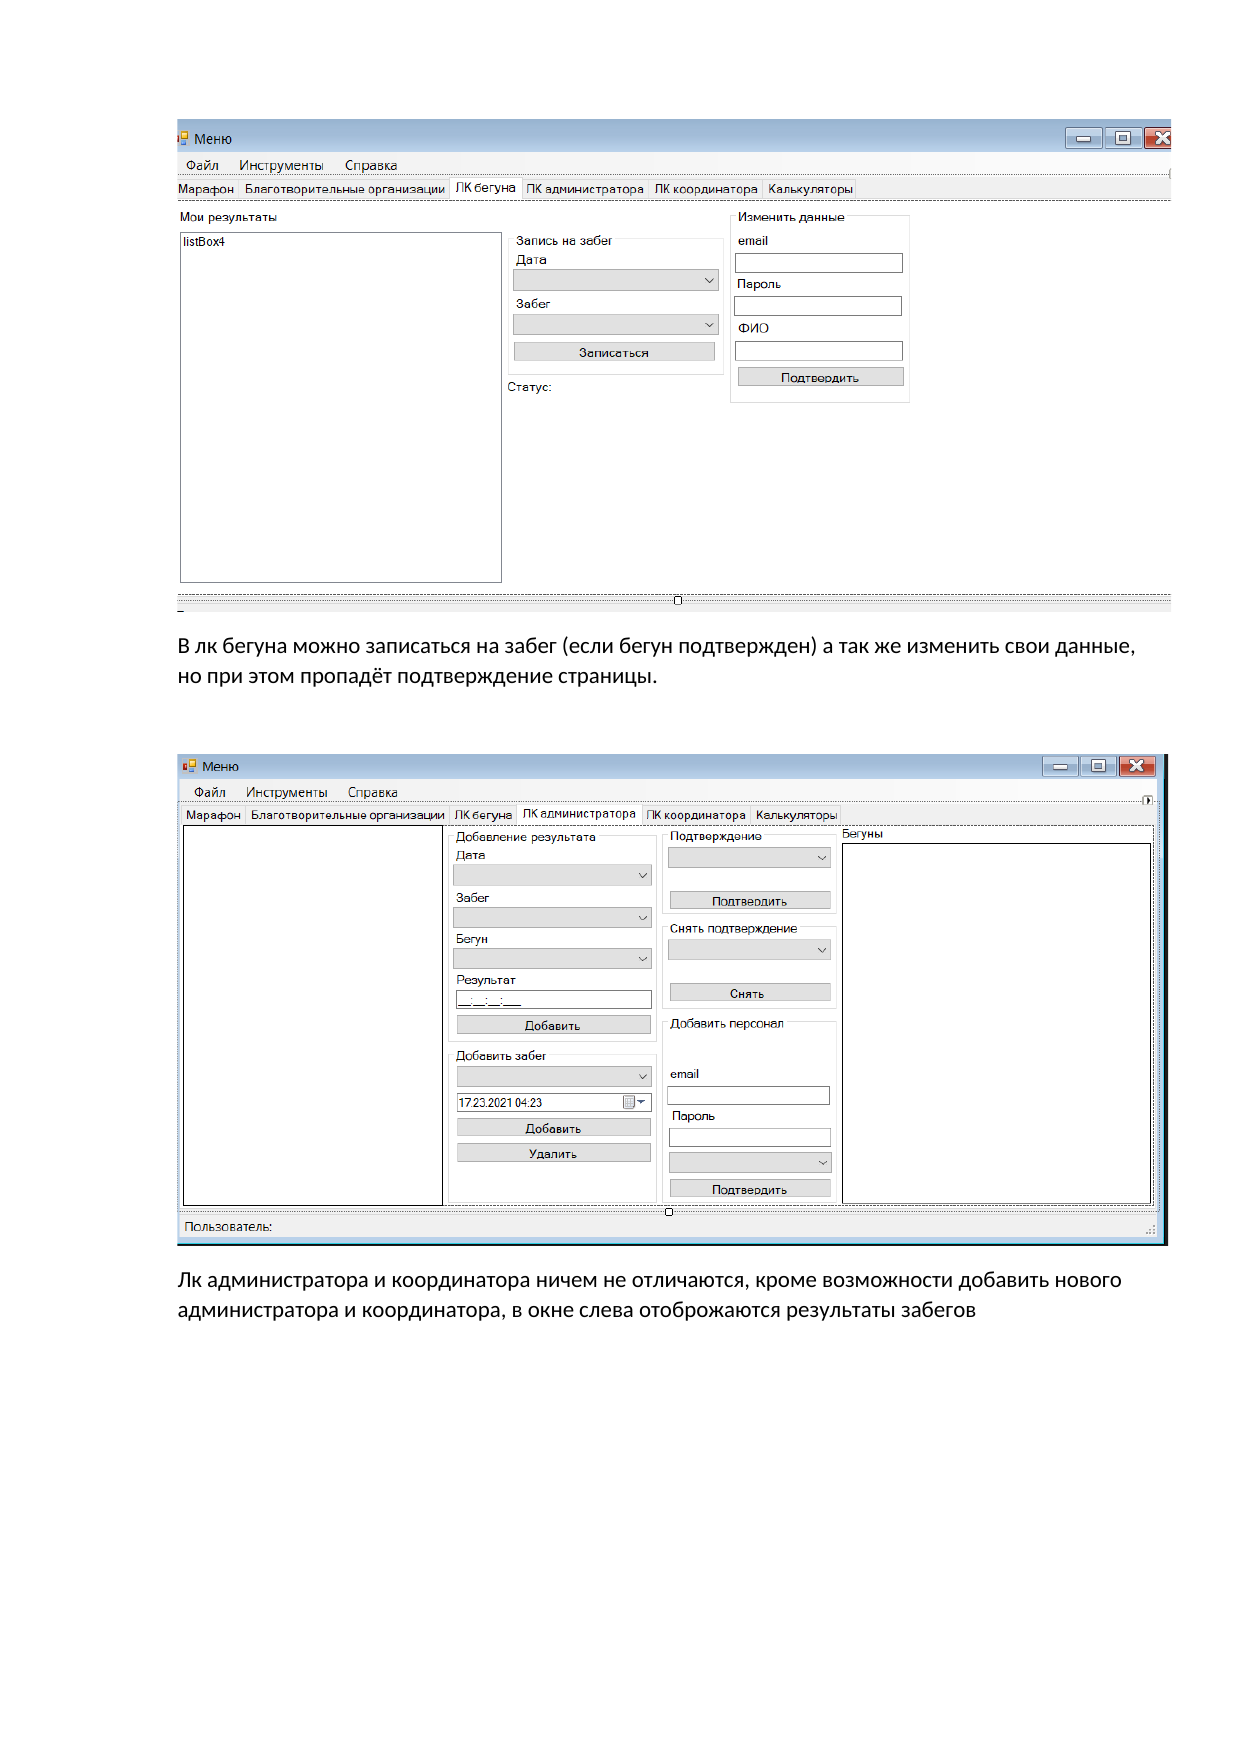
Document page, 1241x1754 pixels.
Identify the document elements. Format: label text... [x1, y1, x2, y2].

text Лк администратора и координатора ничем не отличаются, кроме возможности добавить нового администратора и координатора, в окне слева отоброжаются результаты забегов [177, 1265, 1152, 1323]
text В лк бегуна можно записаться на забег (если бегун подтвержден) а так же изменить свои данные, но при этом пропадёт подтверждение страницы. [177, 631, 1152, 689]
picture [177, 754, 1169, 1246]
picture [177, 118, 1172, 612]
